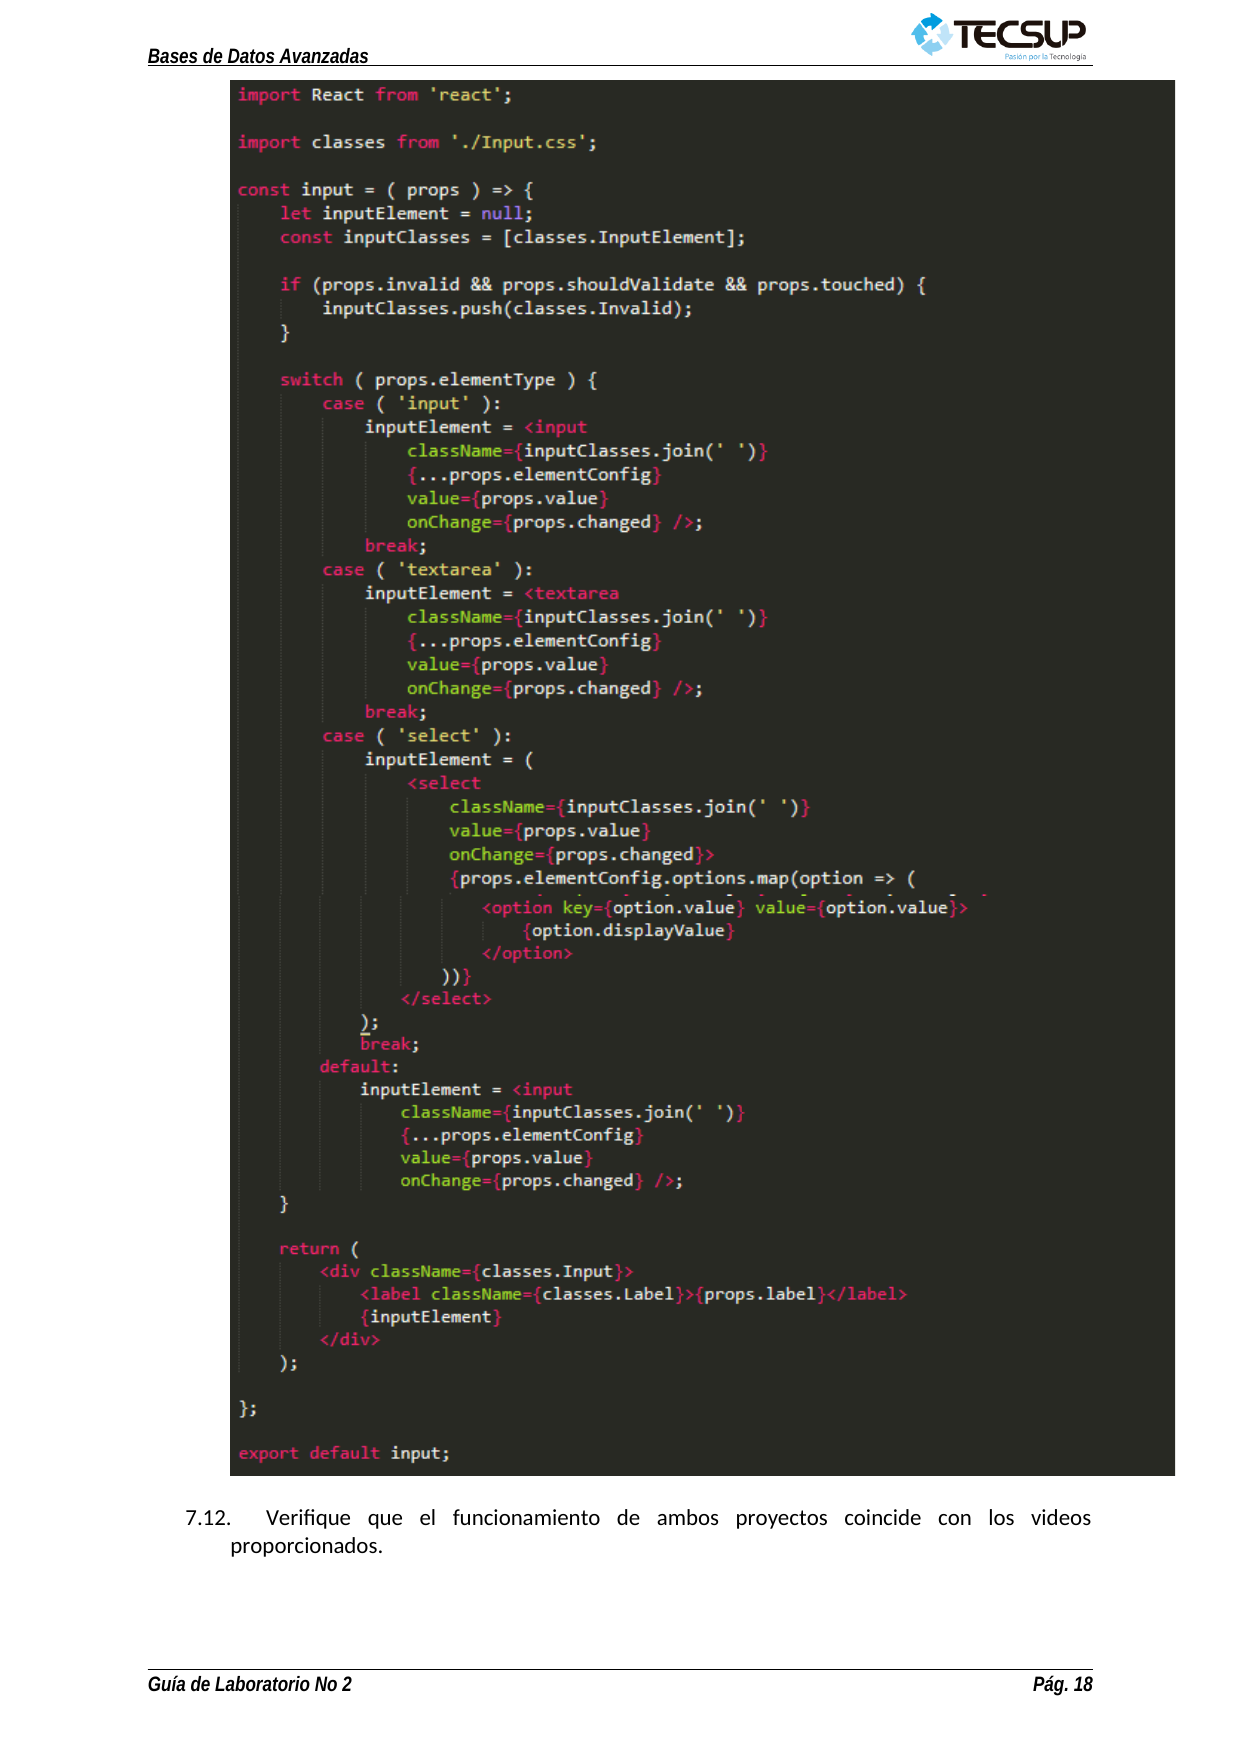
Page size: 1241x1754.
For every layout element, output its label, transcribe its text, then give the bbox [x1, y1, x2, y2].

list Verifique que el funcionamiento de ambos proyectos coincide con los videos proporcionados. [185, 1503, 1092, 1559]
picture [910, 13, 1090, 63]
picture [230, 80, 1175, 1476]
